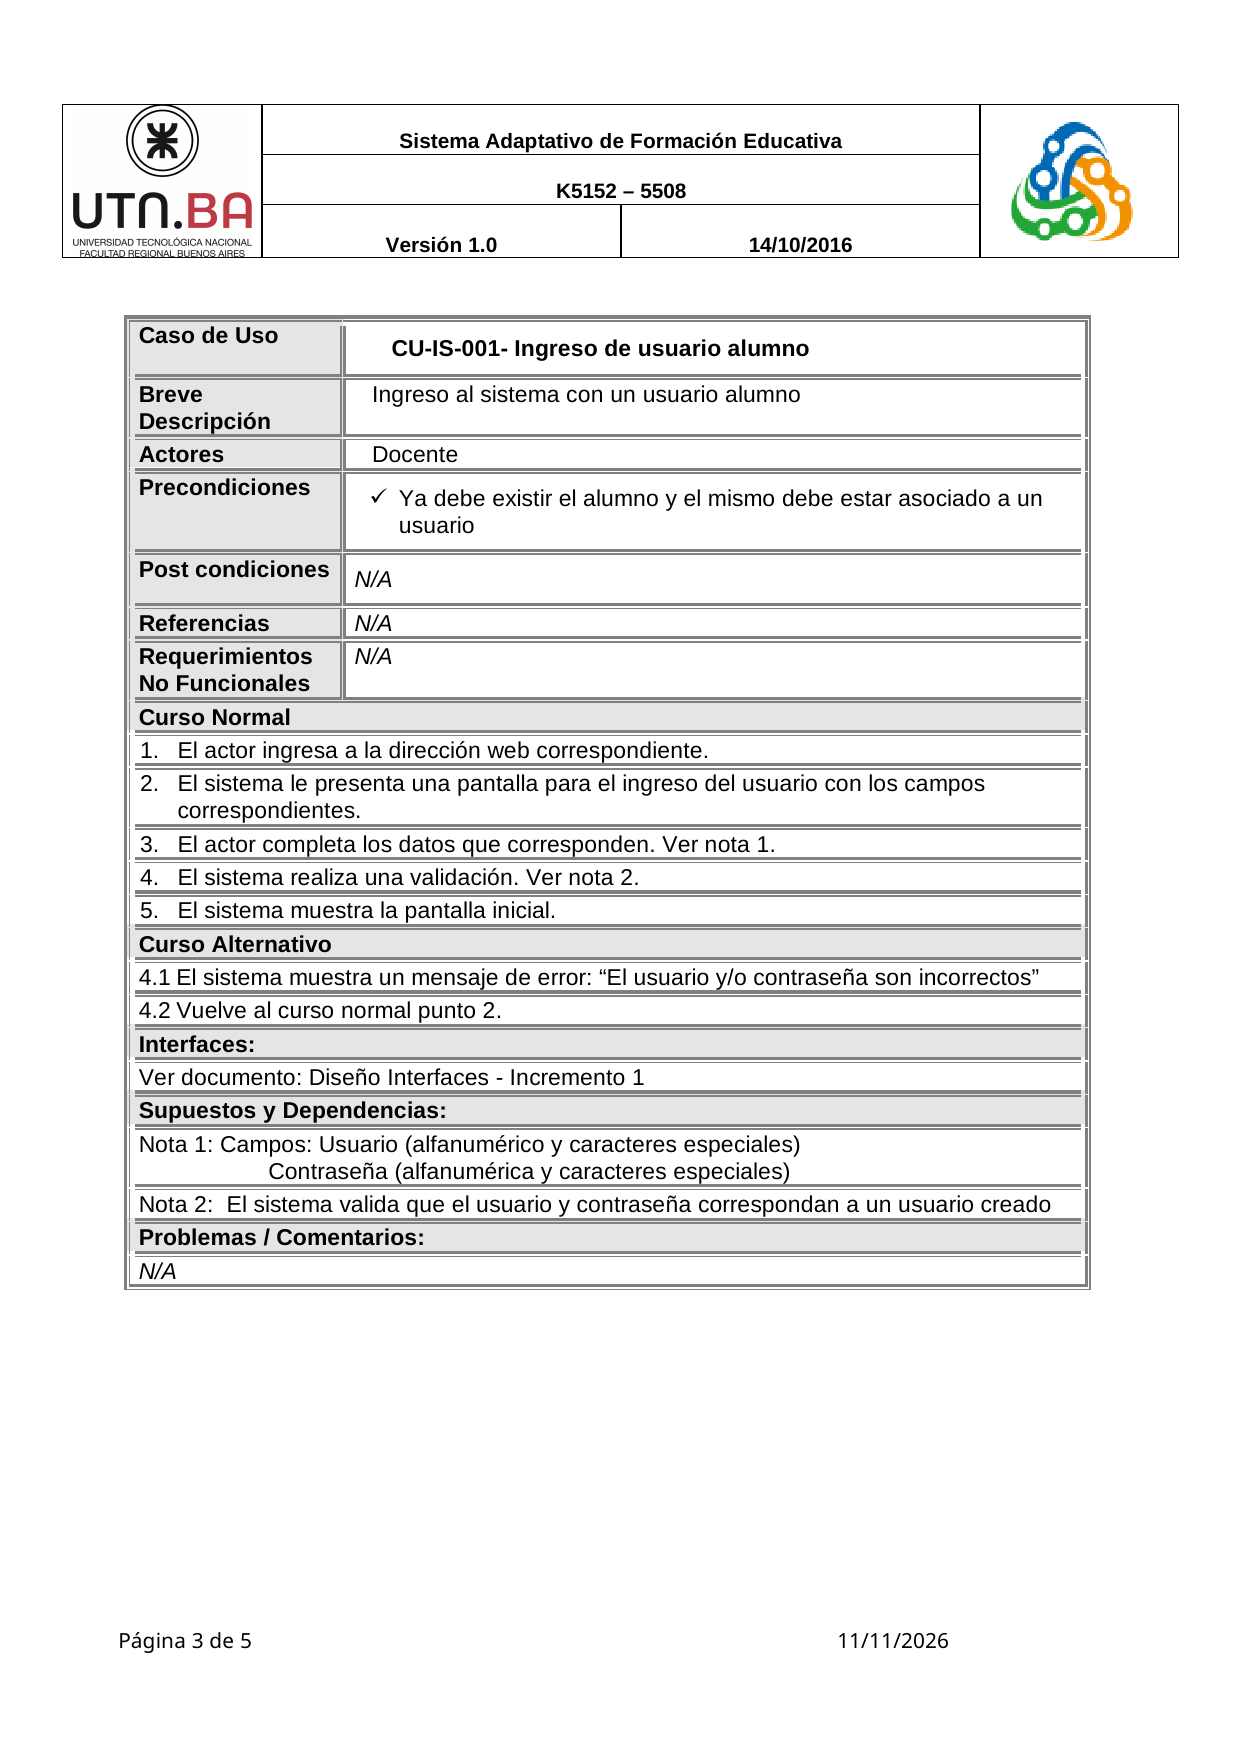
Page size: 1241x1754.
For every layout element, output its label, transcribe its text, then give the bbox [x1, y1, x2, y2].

table_cell Nota 2: El sistema valida que el usuario y contraseña correspondan a un usuario creado [127, 1184, 1088, 1217]
table_cell Curso Normal [127, 697, 1088, 730]
table_cell El actor completa los datos que corresponden. Ver nota 1. [127, 824, 1088, 857]
table_cell El sistema muestra la pantalla inicial. [127, 890, 1088, 924]
table_header Caso de Uso [127, 319, 343, 374]
table_cell Supuestos y Dependencias: [127, 1090, 1088, 1124]
table_cell Referencias [127, 603, 343, 636]
table_cell Interfaces: [127, 1024, 1088, 1057]
table_cell Breve Descripción [127, 374, 343, 434]
table_cell Problemas / Comentarios: [127, 1218, 1088, 1251]
table_header CU-IS-001- Ingreso de usuario alumno [343, 322, 1085, 374]
table_cell Curso Alternativo [127, 924, 1088, 957]
picture [994, 118, 1157, 243]
table_cell N/A [343, 549, 1088, 603]
table_cell El sistema realiza una validación. Ver nota 2. [127, 857, 1088, 890]
table_cell Precondiciones [127, 468, 343, 549]
table_cell N/A [343, 603, 1088, 636]
table_cell Ingreso al sistema con un usuario alumno [343, 374, 1088, 434]
table_cell Ya debe existir el alumno y el mismo debe estar asociado a un usuario [343, 468, 1088, 549]
table_cell El actor ingresa a la dirección web correspondiente. [127, 730, 1088, 763]
table_cell Requerimientos No Funcionales [127, 636, 343, 697]
table_cell El sistema le presenta una pantalla para el ingreso del usuario con los campos correspondientes. [127, 763, 1088, 824]
table_cell N/A [343, 636, 1088, 697]
table_cell Vuelve al curso normal punto 2. [127, 990, 1088, 1024]
table_cell Docente [343, 434, 1088, 467]
picture [73, 105, 252, 257]
table_cell Actores [127, 434, 343, 467]
table_cell Ver documento: Diseño Interfaces - Incremento 1 [127, 1057, 1088, 1090]
table_cell El sistema muestra un mensaje de error: “El usuario y/o contraseña son incorrectos” [127, 957, 1088, 990]
table_cell Post condiciones [127, 549, 343, 603]
table_cell N/A [127, 1251, 1088, 1284]
table_cell Nota 1: Campos: Usuario (alfanumérico y caracteres especiales) Contraseña (alfanumérica y caracteres especiales) [127, 1124, 1088, 1184]
